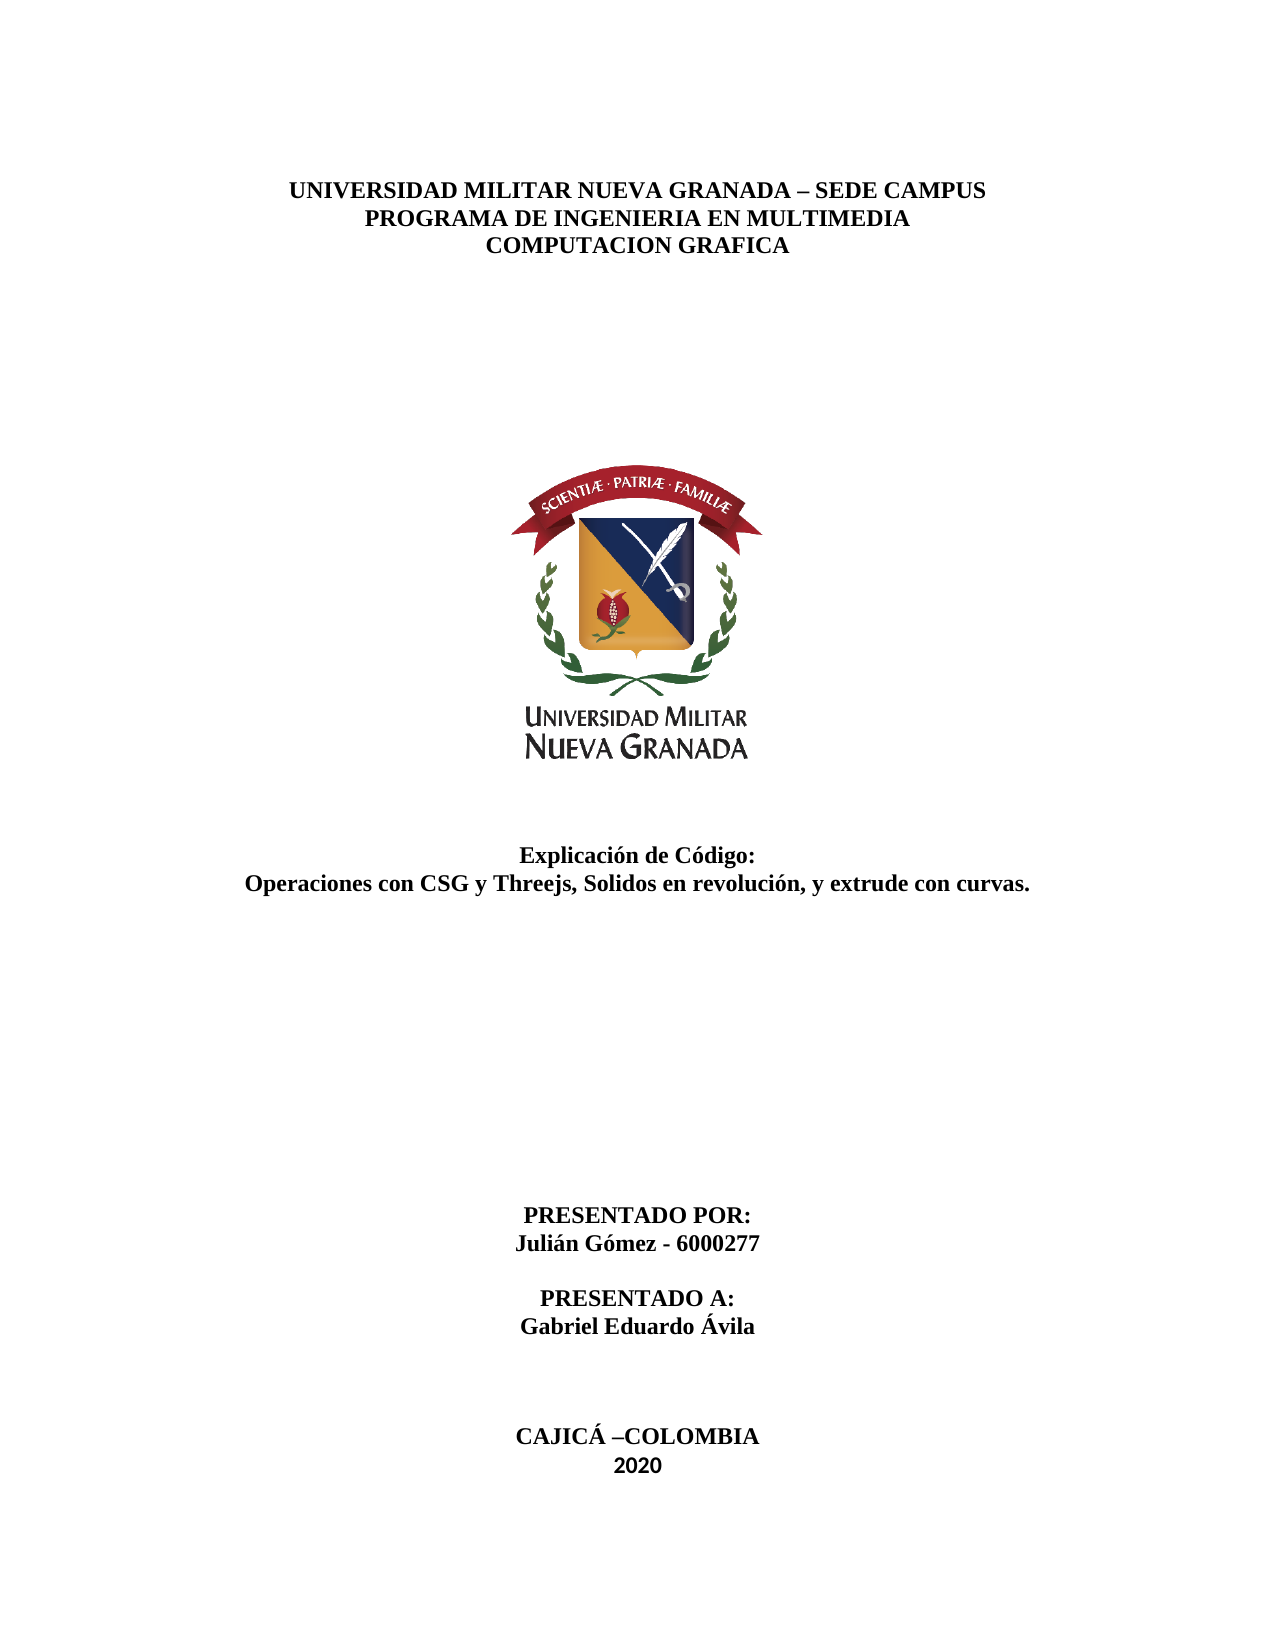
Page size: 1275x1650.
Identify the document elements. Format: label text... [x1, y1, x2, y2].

picture [511, 452, 764, 759]
text Gabriel Eduardo Ávila [177, 1312, 1098, 1339]
text PRESENTADO POR: [177, 1201, 1098, 1229]
text Julián Gómez - 6000277 [177, 1229, 1098, 1257]
text Operaciones con CSG y Threejs, Solidos en revolución, y extrude con curvas. [177, 869, 1098, 897]
text 2020 [177, 1450, 1098, 1479]
text CAJICÁ –COLOMBIA [177, 1422, 1098, 1450]
text UNIVERSIDAD MILITAR NUEVA GRANADA – SEDE CAMPUS [177, 176, 1098, 204]
text COMPUTACION GRAFICA [177, 232, 1098, 259]
text PRESENTADO A: [177, 1284, 1098, 1312]
text PROGRAMA DE INGENIERIA EN MULTIMEDIA [177, 204, 1098, 232]
text Explicación de Código: [177, 841, 1098, 869]
